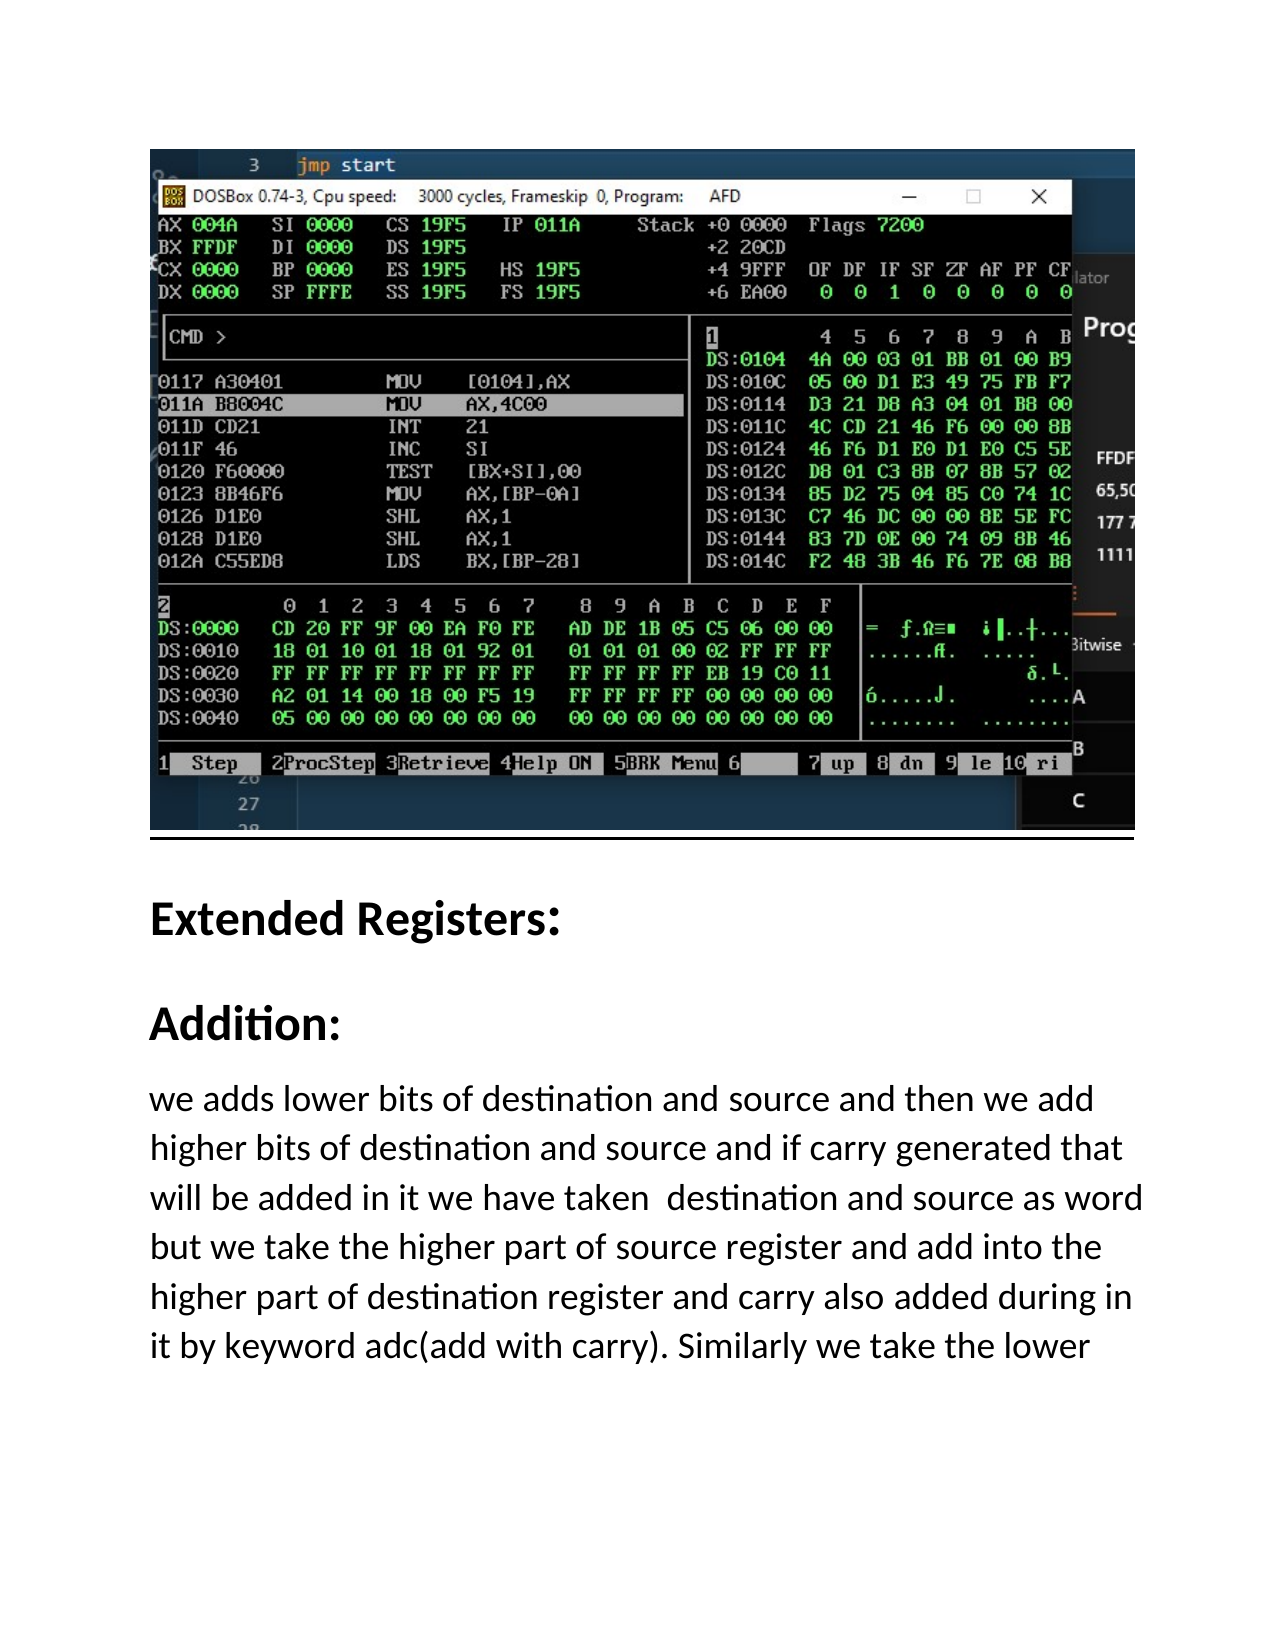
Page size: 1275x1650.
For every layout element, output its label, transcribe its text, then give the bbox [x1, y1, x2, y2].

picture [150, 149, 1135, 830]
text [148, 1075, 1148, 1368]
text Addition: [148, 992, 1150, 1053]
